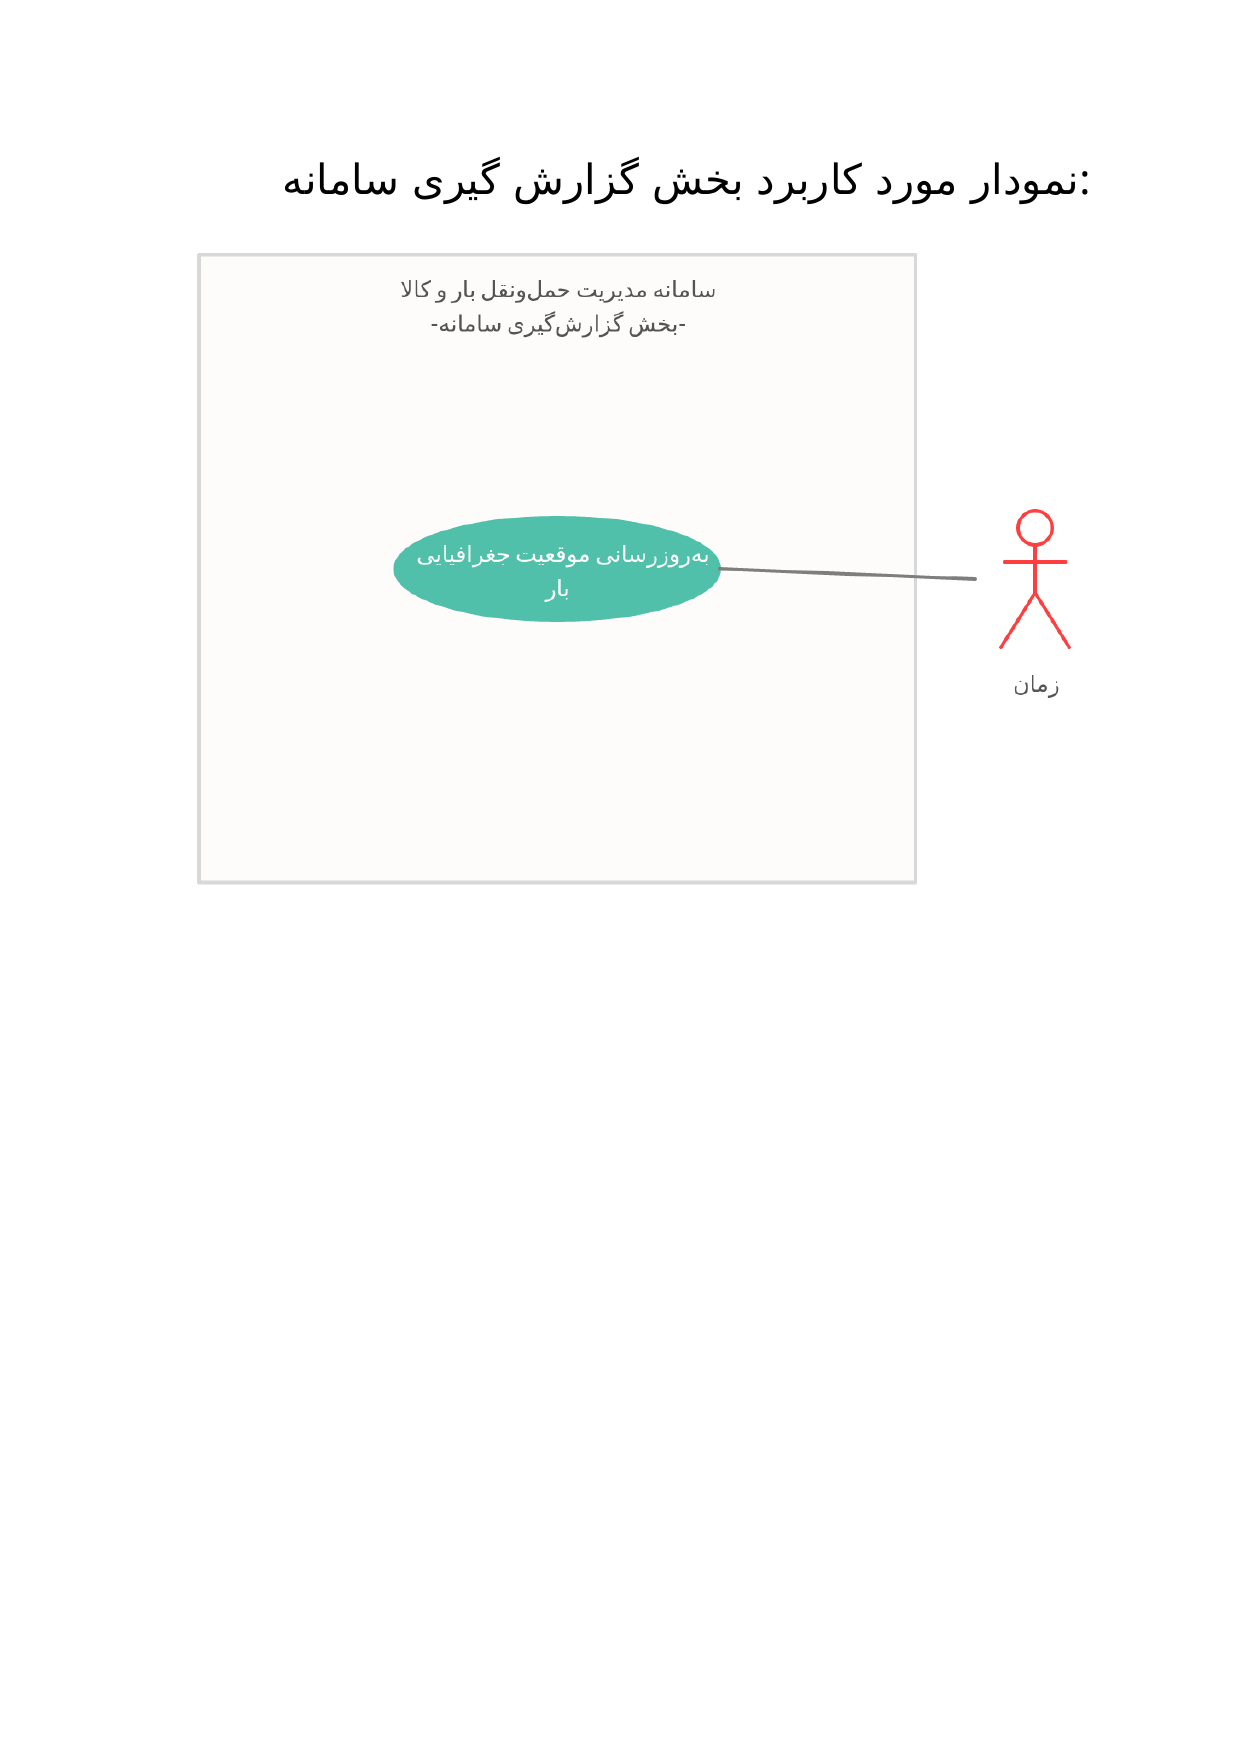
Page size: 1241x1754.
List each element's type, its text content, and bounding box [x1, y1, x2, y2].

picture [150, 227, 1090, 903]
subtitle نمودار مورد کاربرد بخش گزارش گیری سامانه: [150, 150, 1090, 207]
